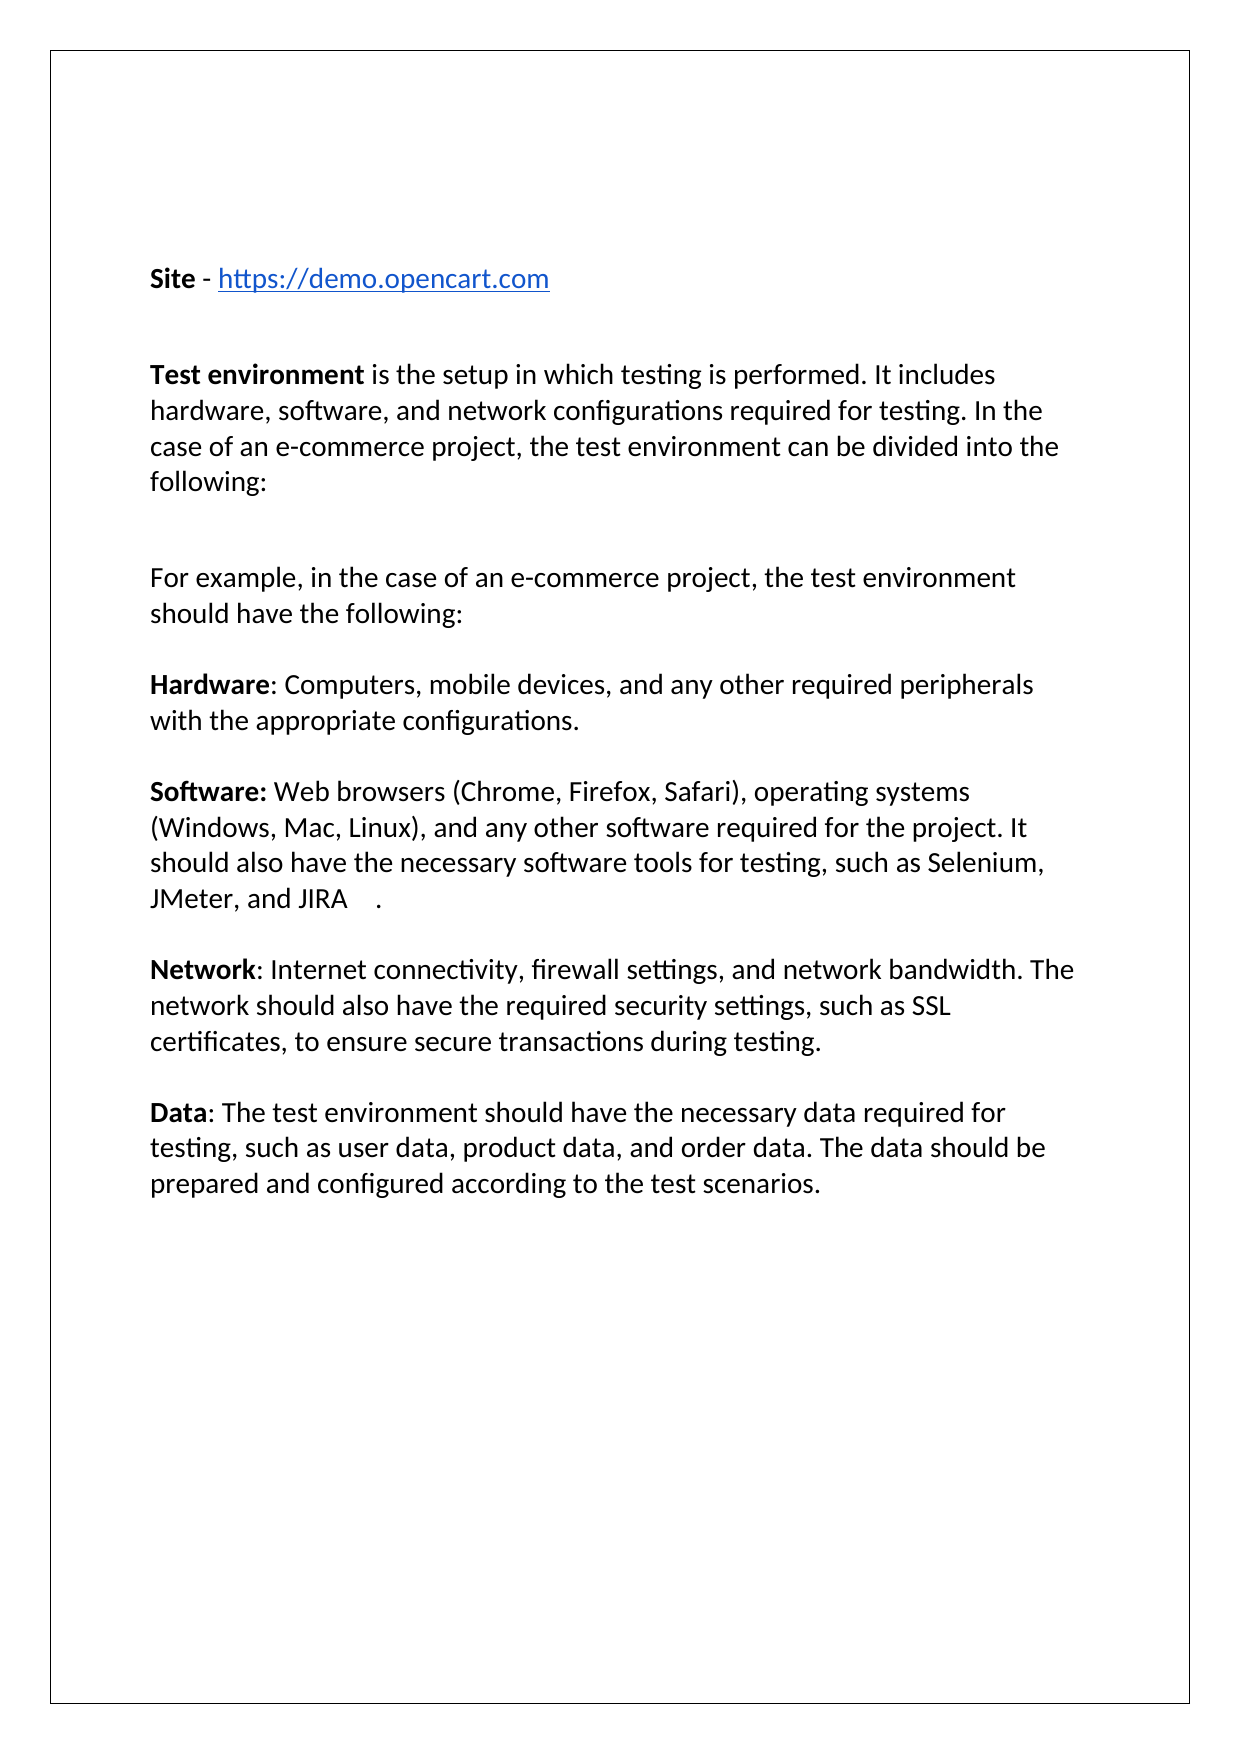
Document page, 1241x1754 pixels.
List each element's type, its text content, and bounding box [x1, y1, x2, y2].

text Software: Web browsers (Chrome, Firefox, Safari), operating systems (Windows, Mac, Linux), and any other software required for the project. It should also have the necessary software tools for testing, such as Selenium, JMeter, and JIRA . [150, 773, 1090, 916]
text Test environment is the setup in which testing is performed. It includes hardware, software, and network configurations required for testing. In the case of an e-commerce project, the test environment can be divided into the following: [150, 356, 1090, 499]
text For example, in the case of an e-commerce project, the test environment should have the following: [150, 559, 1090, 631]
text Data: The test environment should have the necessary data required for testing, such as user data, product data, and order data. The data should be prepared and configured according to the test scenarios. [150, 1094, 1090, 1201]
text Network: Internet connectivity, firewall settings, and network bandwidth. The network should also have the required security settings, such as SSL certificates, to ensure secure transactions during testing. [150, 951, 1090, 1058]
text Site - https://demo.opencart.com [150, 260, 1090, 296]
text Hardware: Computers, mobile devices, and any other required peripherals with the appropriate configurations. [150, 666, 1090, 738]
